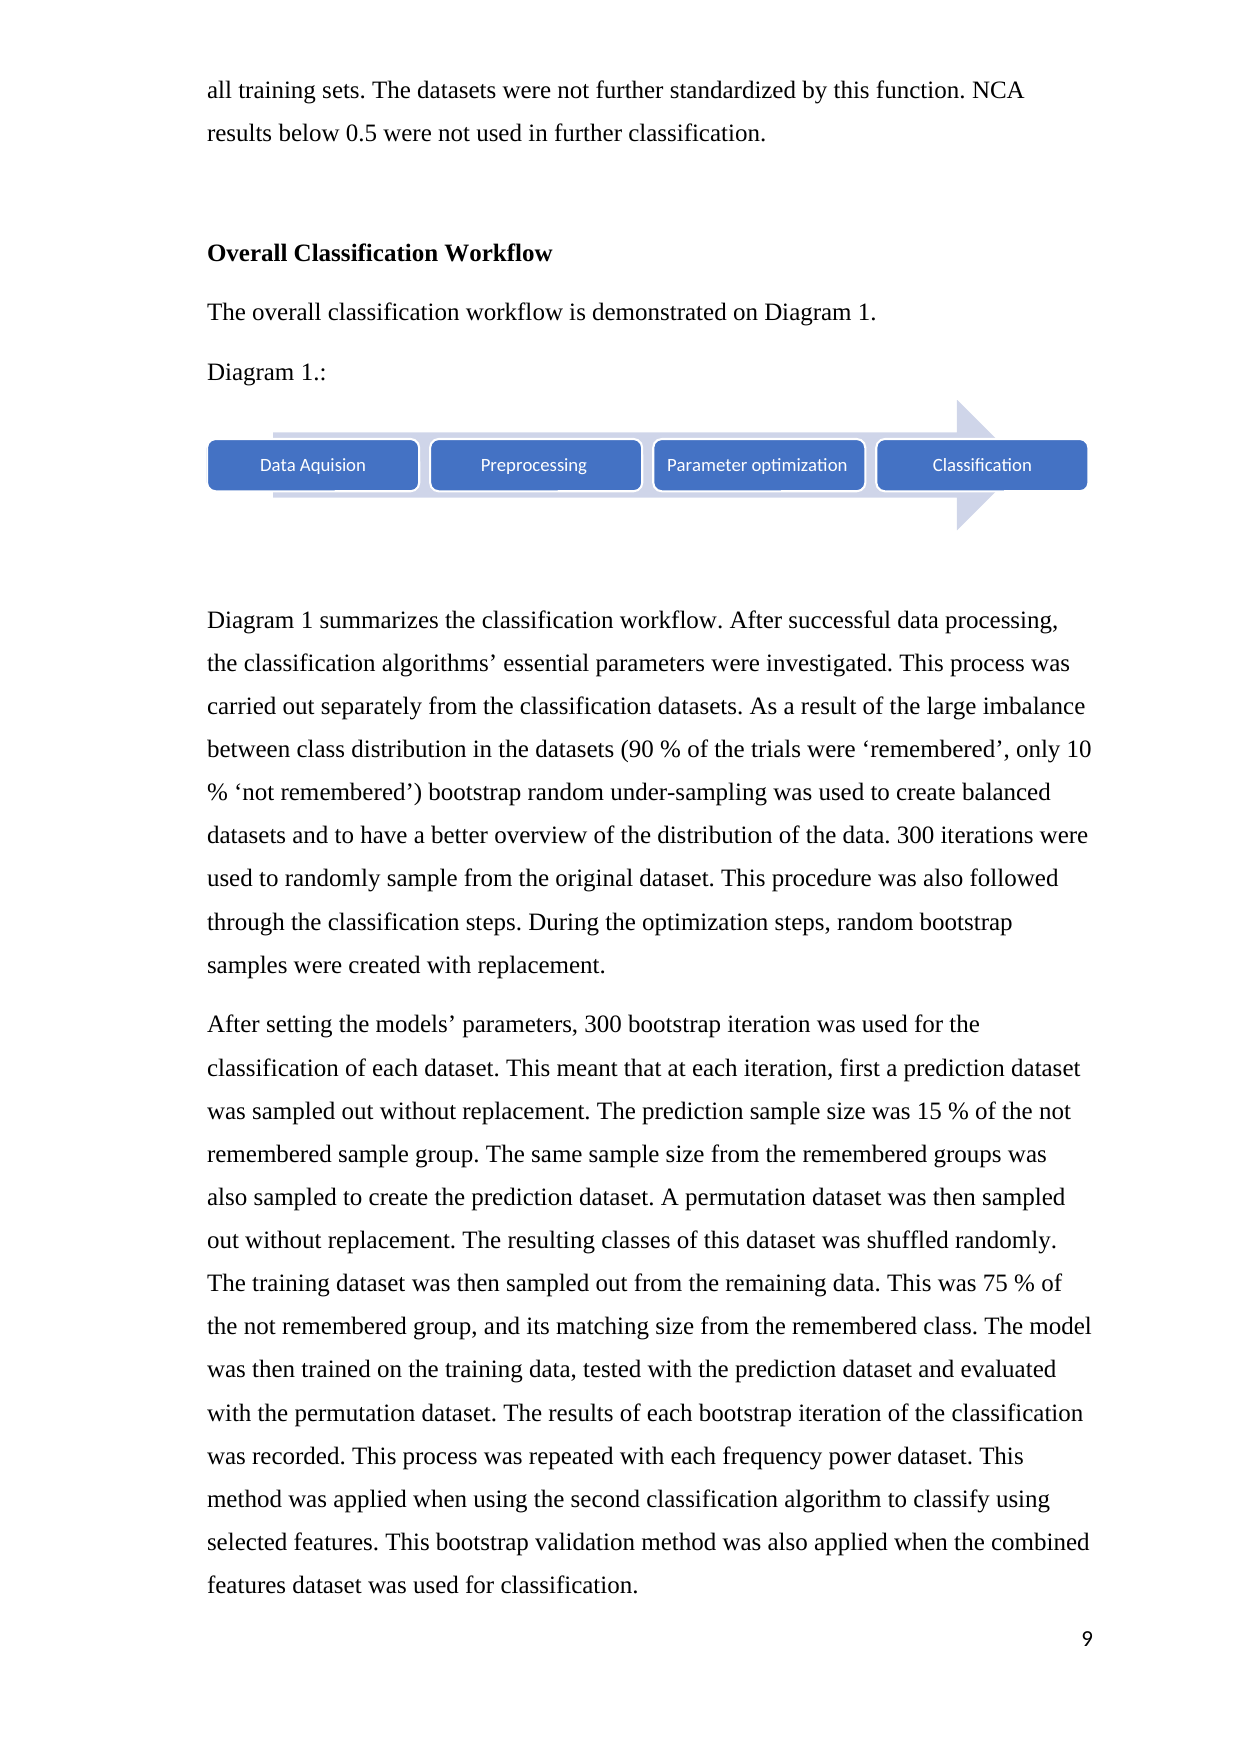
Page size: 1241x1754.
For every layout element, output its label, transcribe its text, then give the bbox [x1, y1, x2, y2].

text Diagram 1.: [207, 357, 1092, 574]
text Diagram 1 summarizes the classification workflow. After successful data processing, the classification algorithms’ essential parameters were investigated. This process was carried out separately from the classification datasets. As a result of the large imbalance between class distribution in the datasets (90 % of the trials were ‘remembered’, only 10 % ‘not remembered’) bootstrap random under-sampling was used to create balanced datasets and to have a better overview of the distribution of the data. 300 iterations were used to randomly sample from the original dataset. This procedure was also followed through the classification steps. During the optimization steps, random bootstrap samples were created with replacement. [207, 605, 1092, 978]
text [207, 75, 1092, 147]
text The overall classification workflow is demonstrated on Diagram 1. [207, 297, 1092, 326]
text After setting the models’ parameters, 300 bootstrap iteration was used for the classification of each dataset. This meant that at each iteration, first a prediction dataset was sampled out without replacement. The prediction sample size was 15 % of the not remembered sample group. The same sample size from the remembered groups was also sampled to create the prediction dataset. A permutation dataset was then sampled out without replacement. The resulting classes of this dataset was shuffled randomly. The training dataset was then sampled out from the remaining data. This was 75 % of the not remembered group, and its matching size from the remembered class. The model was then trained on the training data, tested with the prediction dataset and evaluated with the permutation dataset. The results of each bootstrap iteration of the classification was recorded. This process was repeated with each frequency power dataset. This method was applied when using the second classification algorithm to classify using selected features. This bootstrap validation method was also applied when the combined features dataset was used for classification. [207, 1009, 1092, 1599]
text Overall Classification Workflow [207, 238, 1092, 266]
